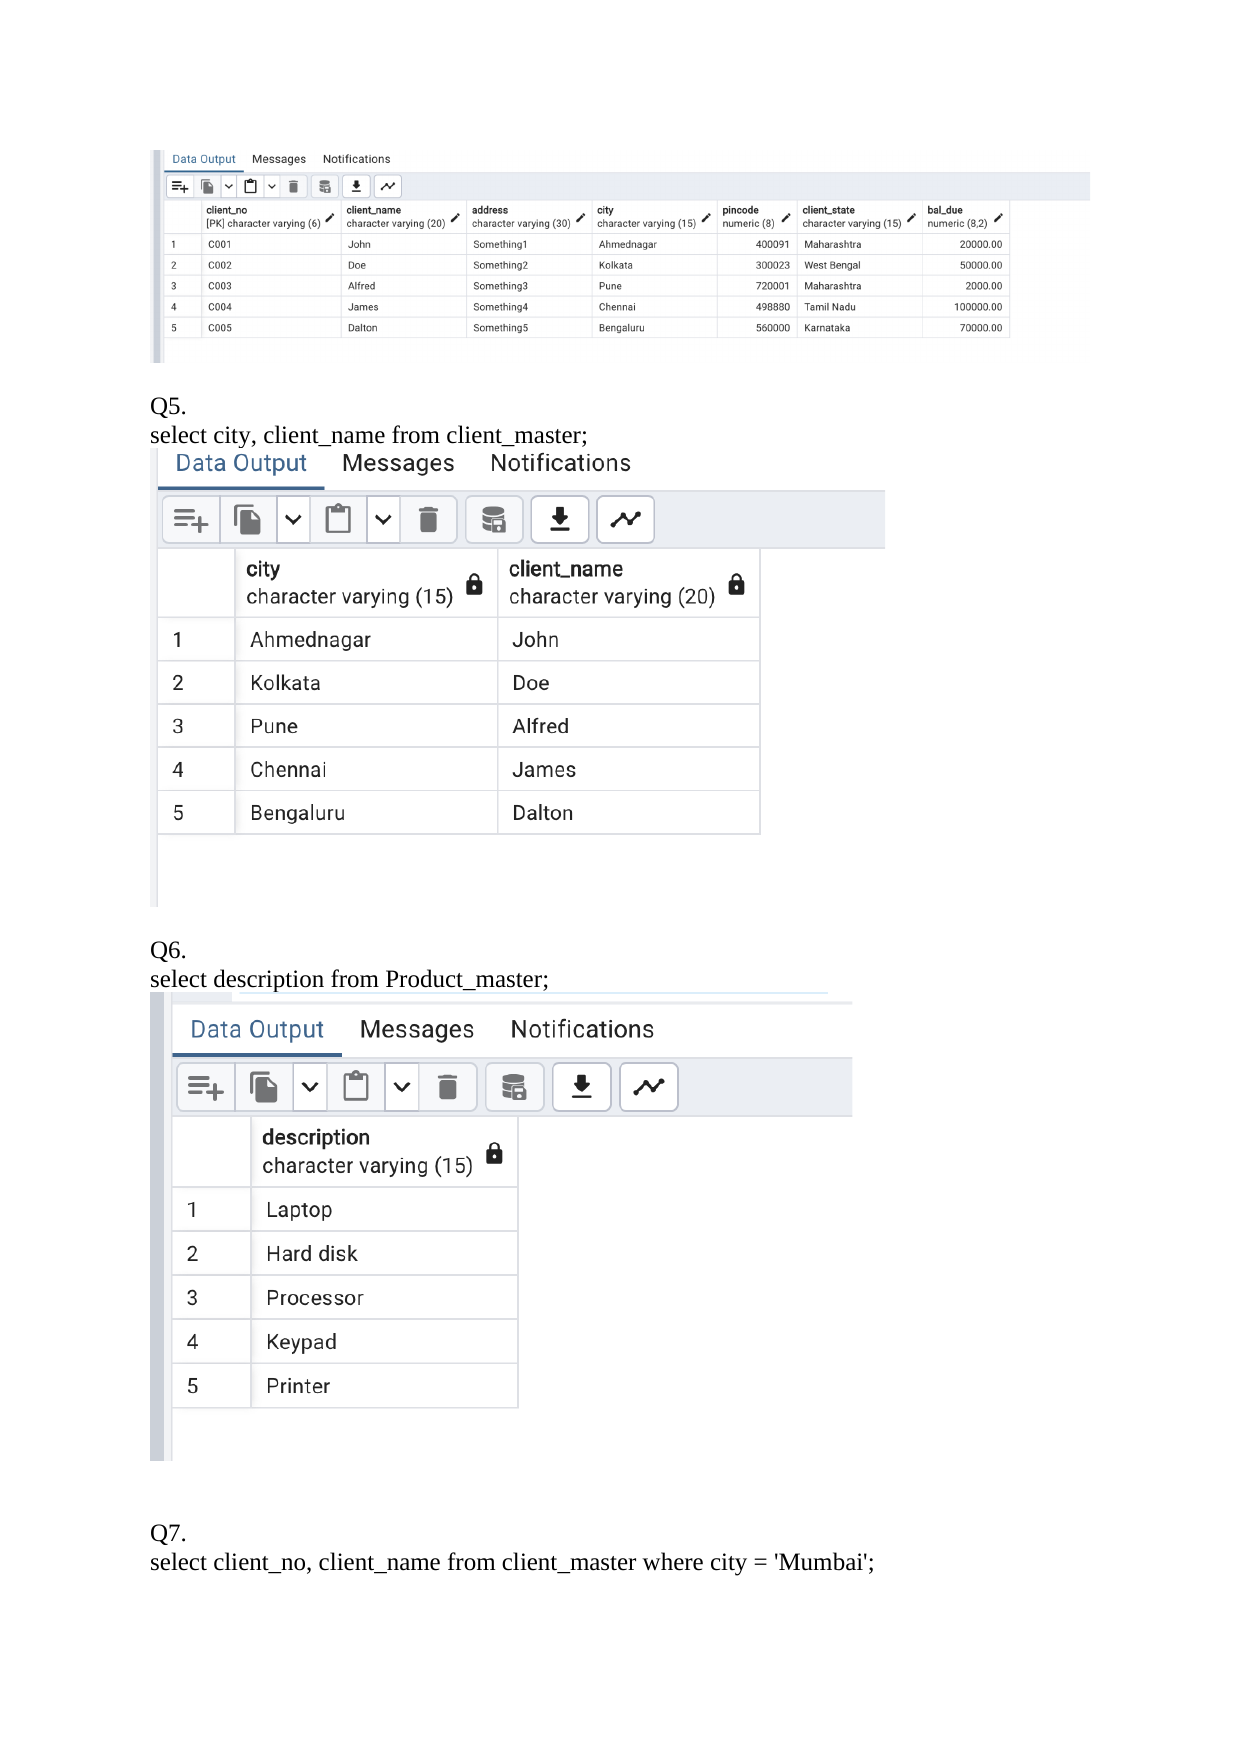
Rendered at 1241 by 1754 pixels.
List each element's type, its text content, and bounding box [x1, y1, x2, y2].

text select description from Product_master; [150, 964, 1090, 993]
text Q7. [150, 1518, 1090, 1547]
text select city, client_name from client_master; [150, 420, 1090, 449]
text select client_no, client_name from client_master where city = 'Mumbai'; [150, 1547, 1090, 1576]
text Q6. [150, 935, 1090, 964]
picture [150, 448, 886, 907]
picture [150, 992, 853, 1461]
text Q5. [150, 391, 1090, 420]
picture [150, 150, 1091, 363]
